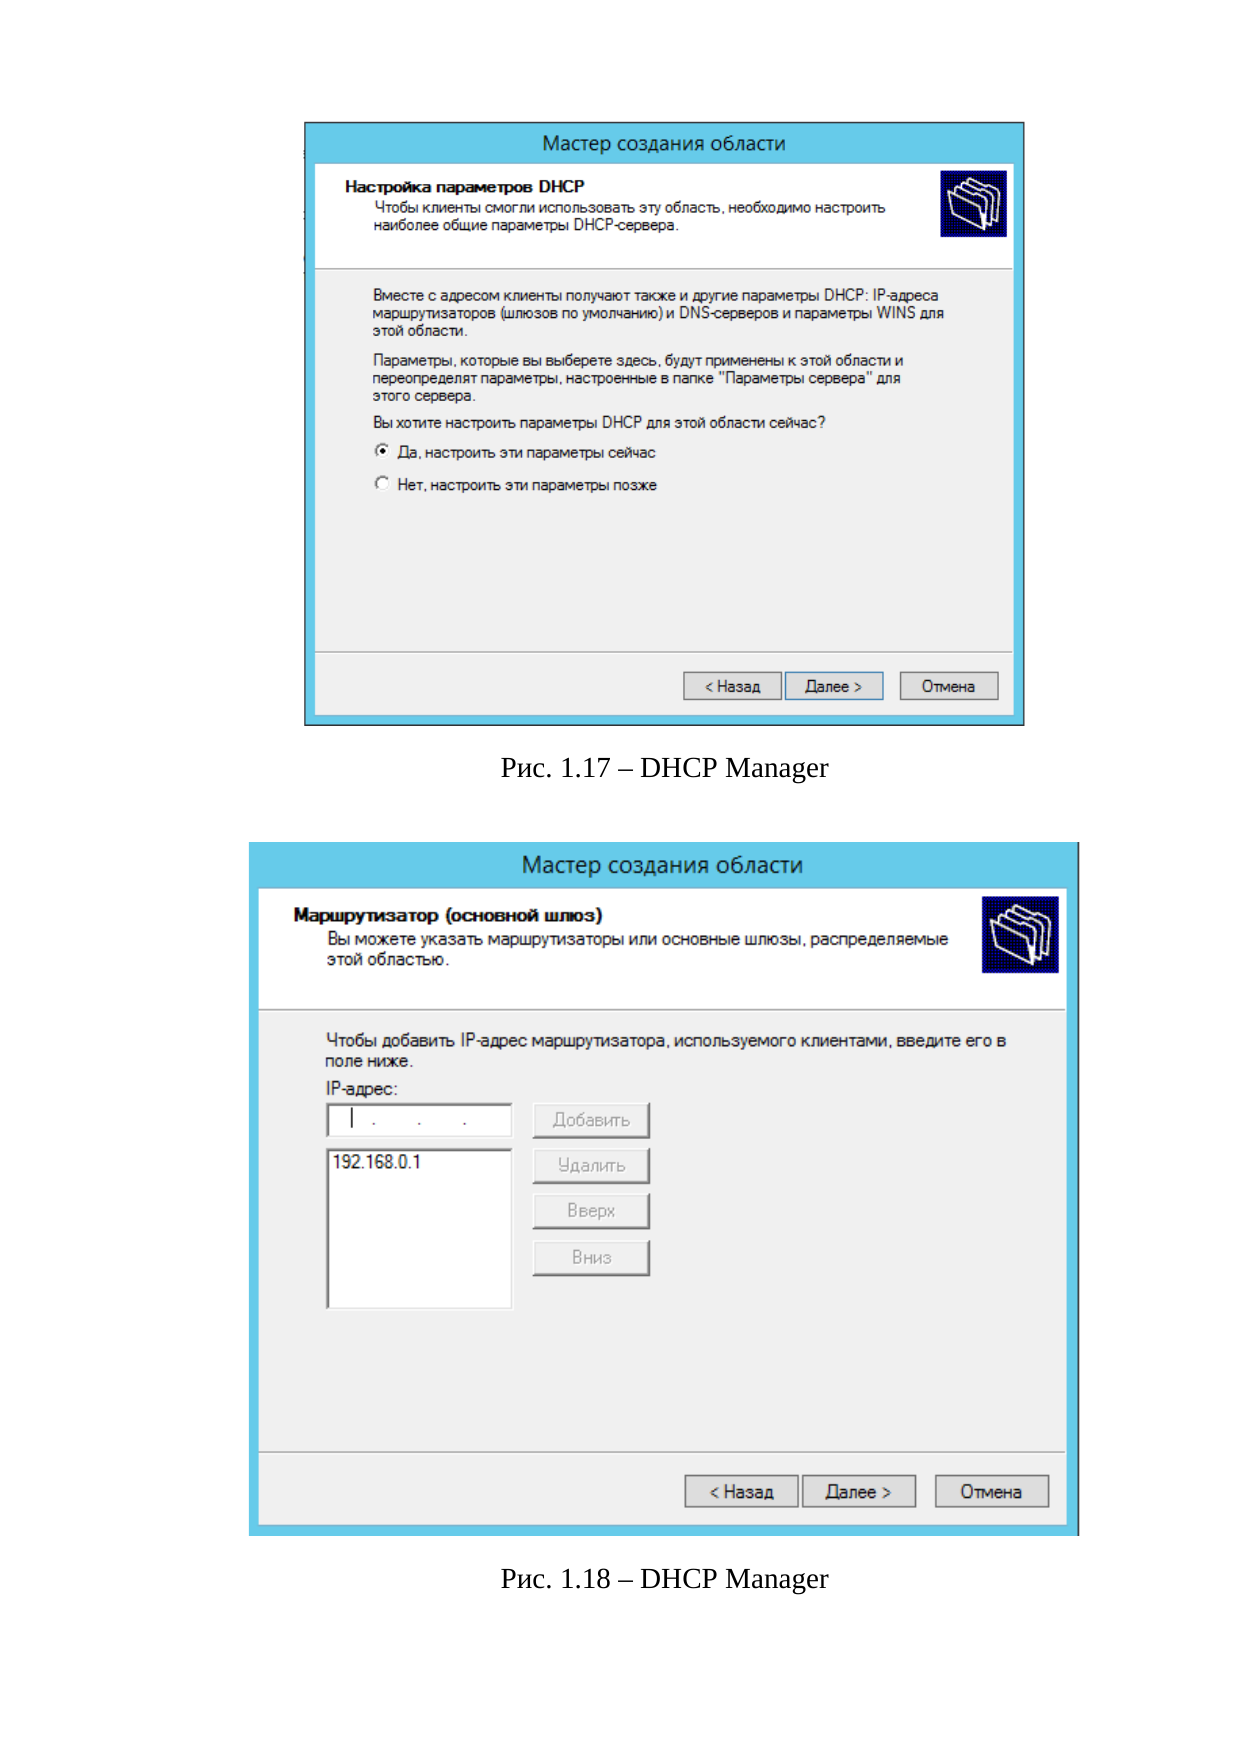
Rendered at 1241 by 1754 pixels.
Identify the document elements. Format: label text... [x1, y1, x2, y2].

text Рис. 1.17 – DHCP Manager [177, 750, 1152, 784]
text Рис. 1.18 – DHCP Manager [177, 1561, 1152, 1594]
picture [248, 842, 1080, 1536]
picture [303, 118, 1026, 726]
